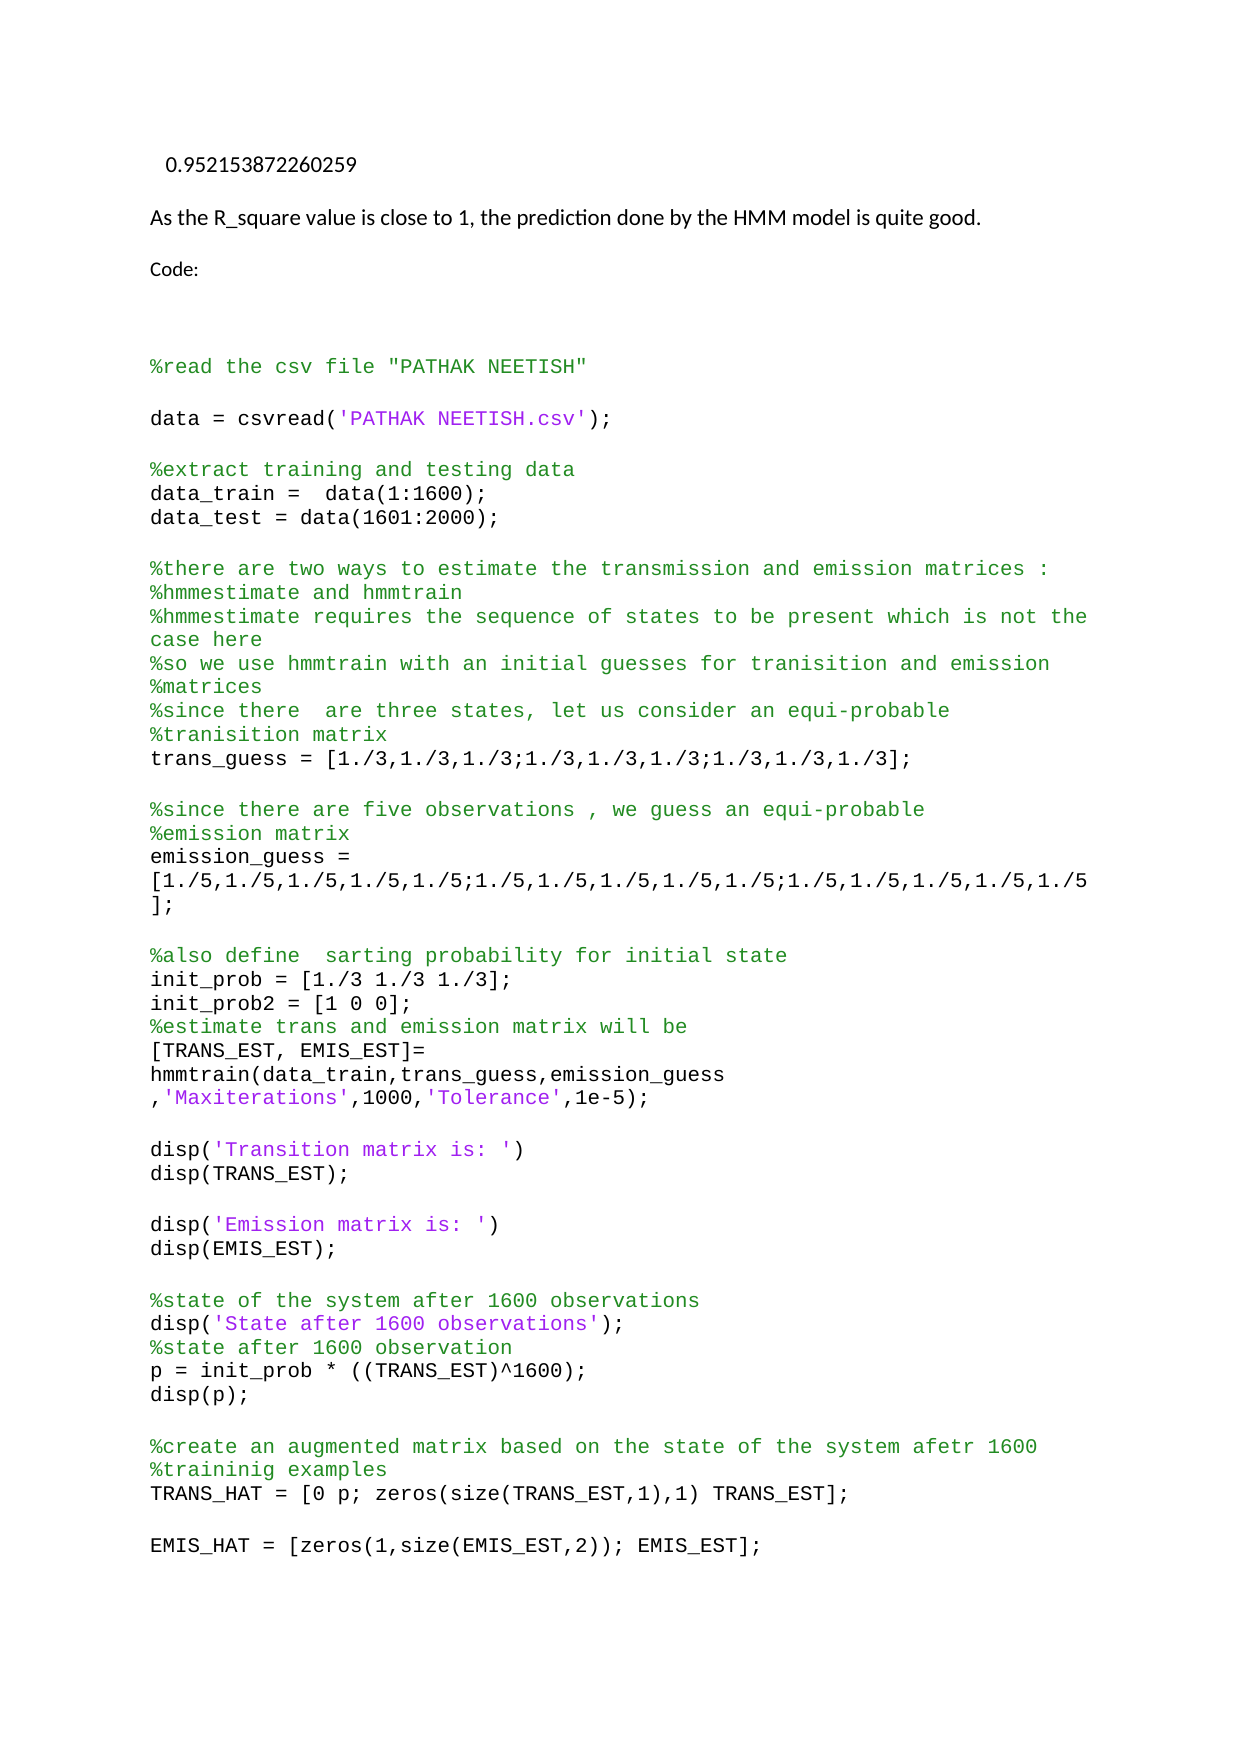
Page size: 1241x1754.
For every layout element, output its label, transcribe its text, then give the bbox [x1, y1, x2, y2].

text %also define sarting probability for initial state [150, 945, 1090, 969]
text data_test = data(1601:2000); [150, 507, 1090, 530]
text %emission matrix [150, 823, 1090, 846]
text 0.952153872260259 [150, 150, 1090, 178]
text p = init_prob * ((TRANS_EST)^1600); [150, 1361, 1090, 1384]
text init_prob2 = [1 0 0]; [150, 993, 1090, 1016]
text disp('Emission matrix is: ') [150, 1214, 1090, 1238]
text disp(TRANS_EST); [150, 1163, 1090, 1186]
text %since there are five observations , we guess an equi-probable [150, 799, 1090, 823]
text disp('Transition matrix is: ') [150, 1139, 1090, 1163]
text disp(EMIS_EST); [150, 1238, 1090, 1262]
text Code: [150, 256, 1090, 281]
text %tranisition matrix [150, 724, 1090, 747]
text data_train = data(1:1600); [150, 483, 1090, 507]
text EMIS_HAT = [zeros(1,size(EMIS_EST,2)); EMIS_EST]; [150, 1535, 1090, 1558]
text %estimate trans and emission matrix will be [150, 1016, 1090, 1040]
text %create an augmented matrix based on the state of the system afetr 1600 [150, 1436, 1090, 1459]
text %there are two ways to estimate the transmission and emission matrices : [150, 558, 1090, 582]
text [TRANS_EST, EMIS_EST]= hmmtrain(data_train,trans_guess,emission_guess,'Maxiterations',1000,'Tolerance',1e-5); [150, 1040, 1090, 1111]
text %hmmestimate and hmmtrain [150, 582, 1090, 606]
text data = csvread('PATHAK NEETISH.csv'); [150, 408, 1090, 431]
text emission_guess = [1./5,1./5,1./5,1./5,1./5;1./5,1./5,1./5,1./5,1./5;1./5,1./5,1./5,1./5,1./5]; [150, 846, 1090, 917]
text %traininig examples [150, 1459, 1090, 1483]
text trans_guess = [1./3,1./3,1./3;1./3,1./3,1./3;1./3,1./3,1./3]; [150, 747, 1090, 771]
text As the R_square value is close to 1, the prediction done by the HMM model is quite good. [150, 203, 1090, 231]
text %state after 1600 observation [150, 1337, 1090, 1361]
text %extract training and testing data [150, 459, 1090, 483]
text init_prob = [1./3 1./3 1./3]; [150, 969, 1090, 993]
text %read the csv file "PATHAK NEETISH" [150, 356, 1090, 380]
text disp('State after 1600 observations'); [150, 1313, 1090, 1337]
text %state of the system after 1600 observations [150, 1289, 1090, 1313]
text %matrices [150, 677, 1090, 700]
text %hmmestimate requires the sequence of states to be present which is not the case here [150, 606, 1090, 653]
text disp(p); [150, 1384, 1090, 1408]
text TRANS_HAT = [0 p; zeros(size(TRANS_EST,1),1) TRANS_EST]; [150, 1483, 1090, 1507]
text %since there are three states, let us consider an equi-probable [150, 700, 1090, 724]
text %so we use hmmtrain with an initial guesses for tranisition and emission [150, 653, 1090, 677]
